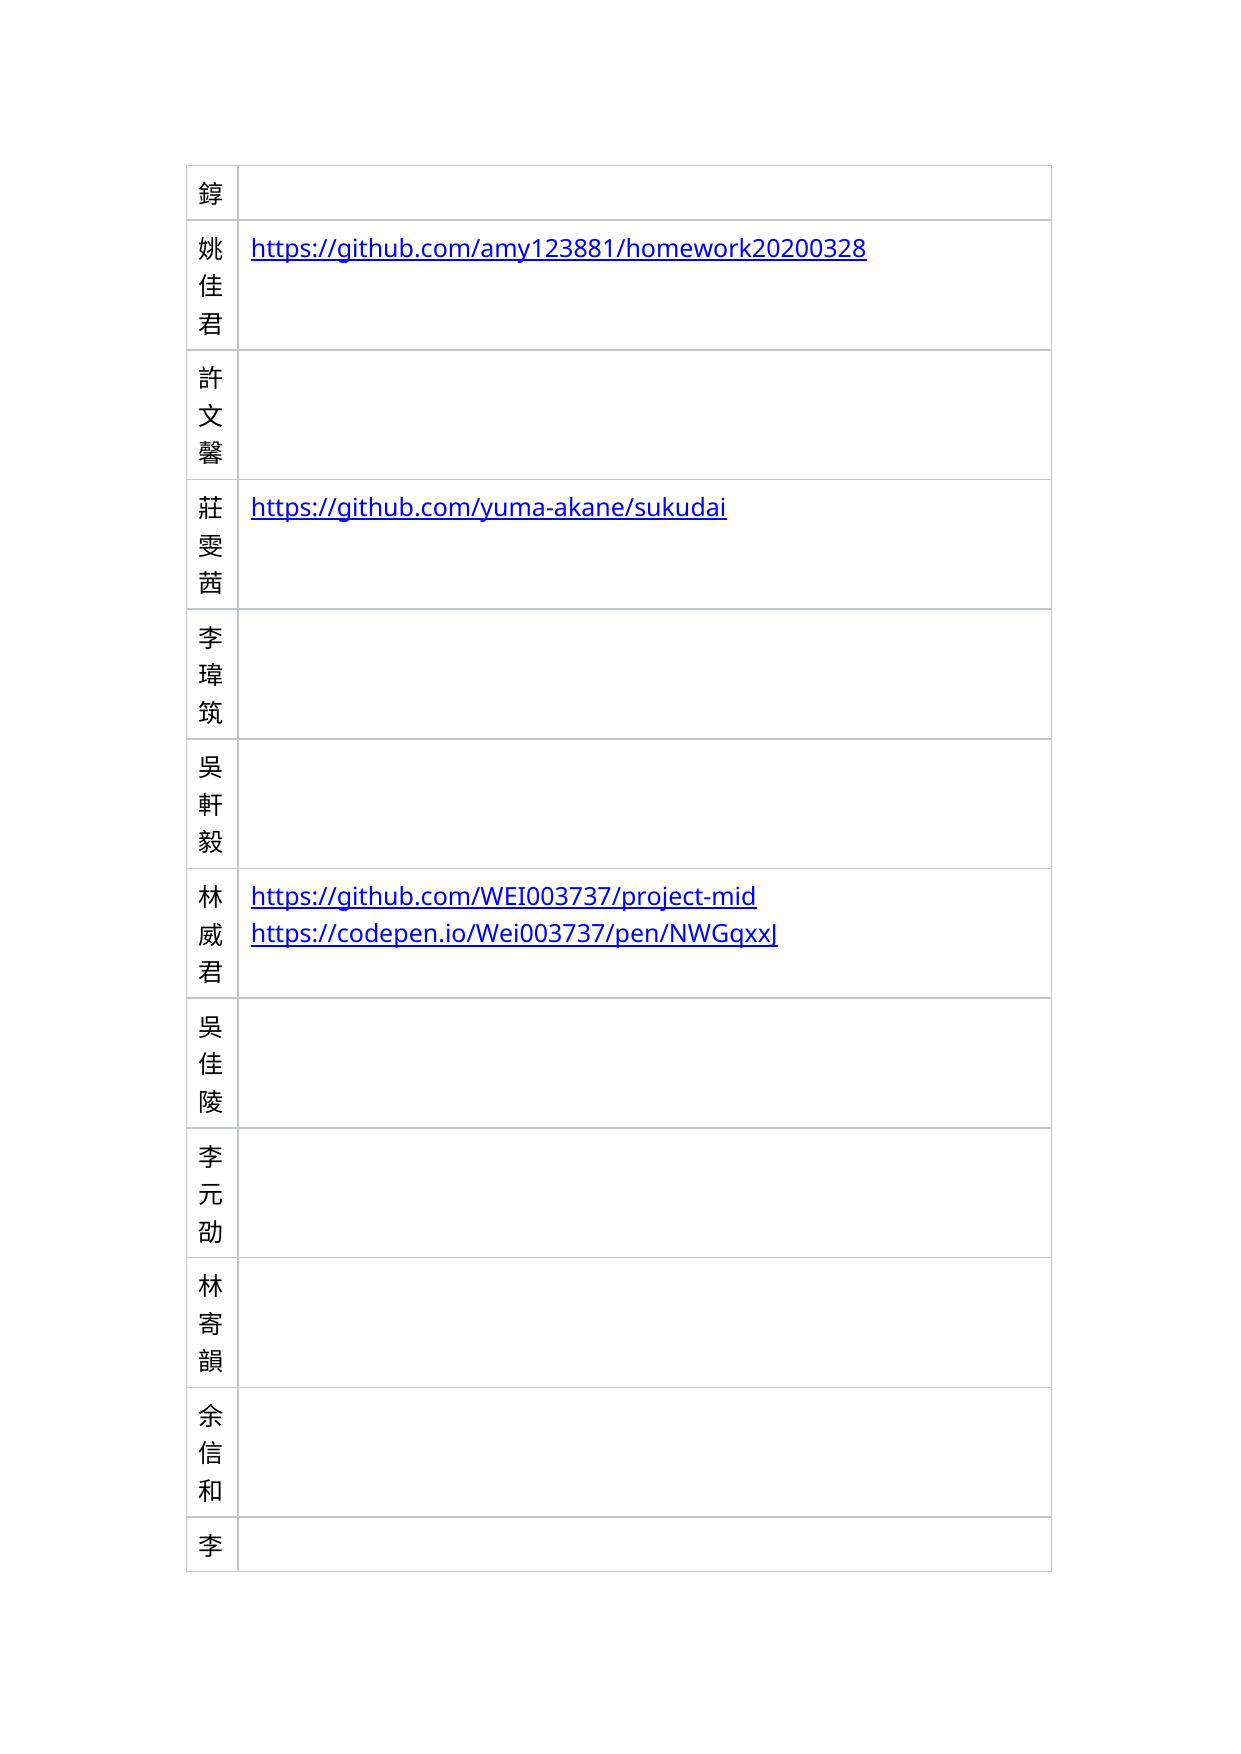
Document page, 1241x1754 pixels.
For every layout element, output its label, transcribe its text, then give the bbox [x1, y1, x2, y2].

table_cell [239, 166, 1051, 219]
table_cell [239, 740, 1051, 868]
table_cell 吳佳陵 [187, 999, 237, 1127]
table_cell 林宜錞 [187, 166, 237, 219]
table_cell [239, 610, 1051, 738]
table_cell [239, 999, 1051, 1127]
table_cell [239, 1129, 1051, 1257]
table_cell [239, 1258, 1051, 1386]
table_cell 李瑋筑 [187, 610, 237, 738]
table_cell 林寄韻 [187, 1258, 237, 1386]
table_cell https://github.com/WEI003737/project-mid https://codepen.io/Wei003737/pen/NWGqxxJ [239, 869, 1051, 997]
table_cell https://github.com/amy123881/homework20200328 [239, 221, 1051, 349]
table_cell 莊雯茜 [187, 480, 237, 608]
table_cell https://github.com/yuma-akane/sukudai [239, 480, 1051, 608]
table_cell 余信和 [187, 1388, 237, 1516]
table_cell [239, 351, 1051, 478]
table_cell 林威君 [187, 869, 237, 997]
table_cell [239, 1518, 1051, 1571]
table_cell 吳軒毅 [187, 740, 237, 868]
table_cell 李胤銘 [187, 1518, 237, 1571]
table_cell 李元劭 [187, 1129, 237, 1257]
table_cell 許文馨 [187, 351, 237, 478]
table_cell [239, 1388, 1051, 1516]
table_cell 姚佳君 [187, 221, 237, 349]
